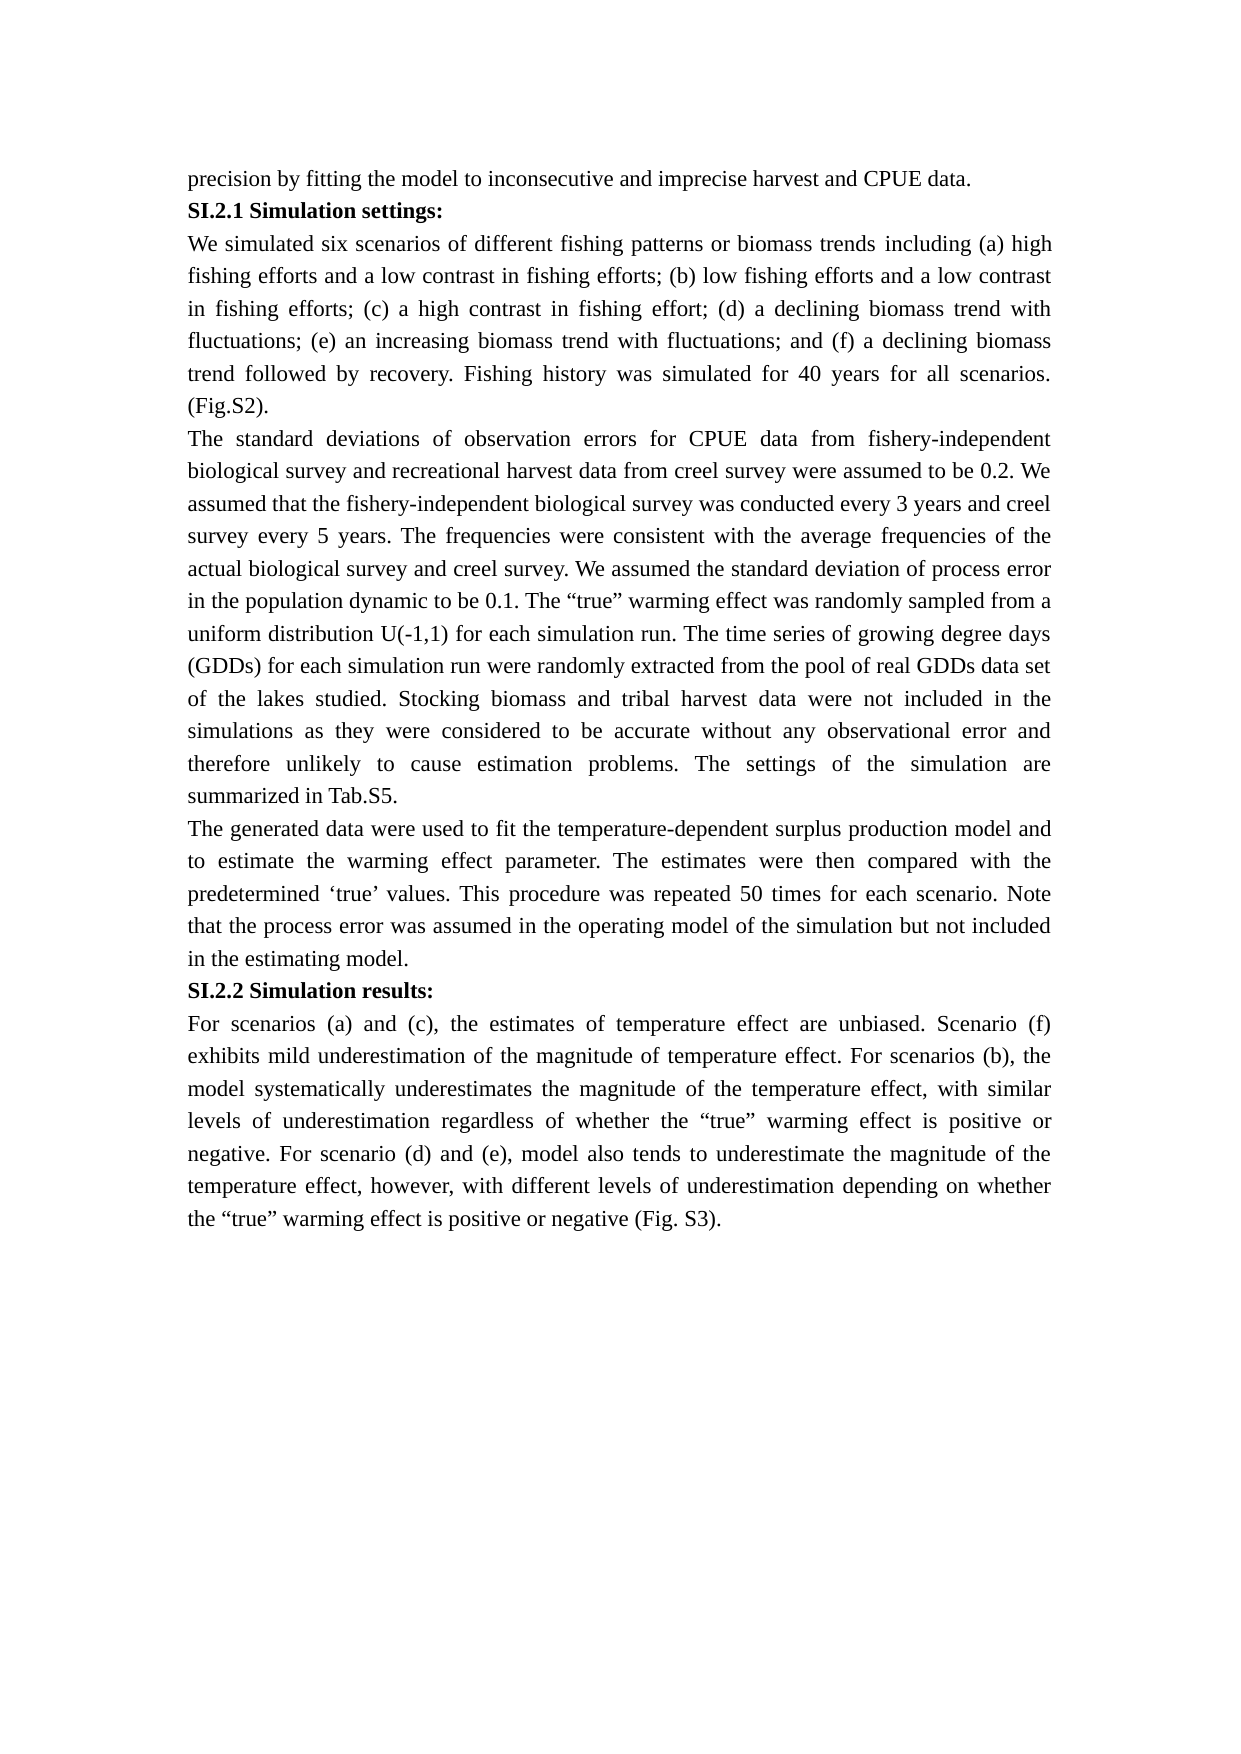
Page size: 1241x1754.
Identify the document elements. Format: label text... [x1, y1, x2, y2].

text SI.2.2 Simulation results: [187, 974, 1053, 1007]
text SI.2.1 Simulation settings: [187, 194, 1053, 227]
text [187, 162, 1053, 194]
text For scenarios (a) and (c), the estimates of temperature effect are unbiased. Scenario (f) exhibits mild underestimation of the magnitude of temperature effect. For scenarios (b), the model systematically underestimates the magnitude of the temperature effect, with similar levels of underestimation regardless of whether the “true” warming effect is positive or negative. For scenario (d) and (e), model also tends to underestimate the magnitude of the temperature effect, however, with different levels of underestimation depending on whether the “true” warming effect is positive or negative (Fig. S3). [187, 1007, 1053, 1234]
text We simulated six scenarios of different fishing patterns or biomass trends including (a) high fishing efforts and a low contrast in fishing efforts; (b) low fishing efforts and a low contrast in fishing efforts; (c) a high contrast in fishing effort; (d) a declining biomass trend with fluctuations; (e) an increasing biomass trend with fluctuations; and (f) a declining biomass trend followed by recovery. Fishing history was simulated for 40 years for all scenarios. (Fig.S2). [187, 227, 1053, 422]
text The generated data were used to fit the temperature-dependent surplus production model and to estimate the warming effect parameter. The estimates were then compared with the predetermined ‘true’ values. This procedure was repeated 50 times for each scenario. Note that the process error was assumed in the operating model of the simulation but not included in the estimating model. [187, 812, 1053, 974]
text The standard deviations of observation errors for CPUE data from fishery-independent biological survey and recreational harvest data from creel survey were assumed to be 0.2. We assumed that the fishery-independent biological survey was conducted every 3 years and creel survey every 5 years. The frequencies were consistent with the average frequencies of the actual biological survey and creel survey. We assumed the standard deviation of process error in the population dynamic to be 0.1. The “true” warming effect was randomly sampled from a uniform distribution U(-1,1) for each simulation run. The time series of growing degree days (GDDs) for each simulation run were randomly extracted from the pool of real GDDs data set of the lakes studied. Stocking biomass and tribal harvest data were not included in the simulations as they were considered to be accurate without any observational error and therefore unlikely to cause estimation problems. The settings of the simulation are summarized in Tab.S5. [187, 422, 1053, 812]
